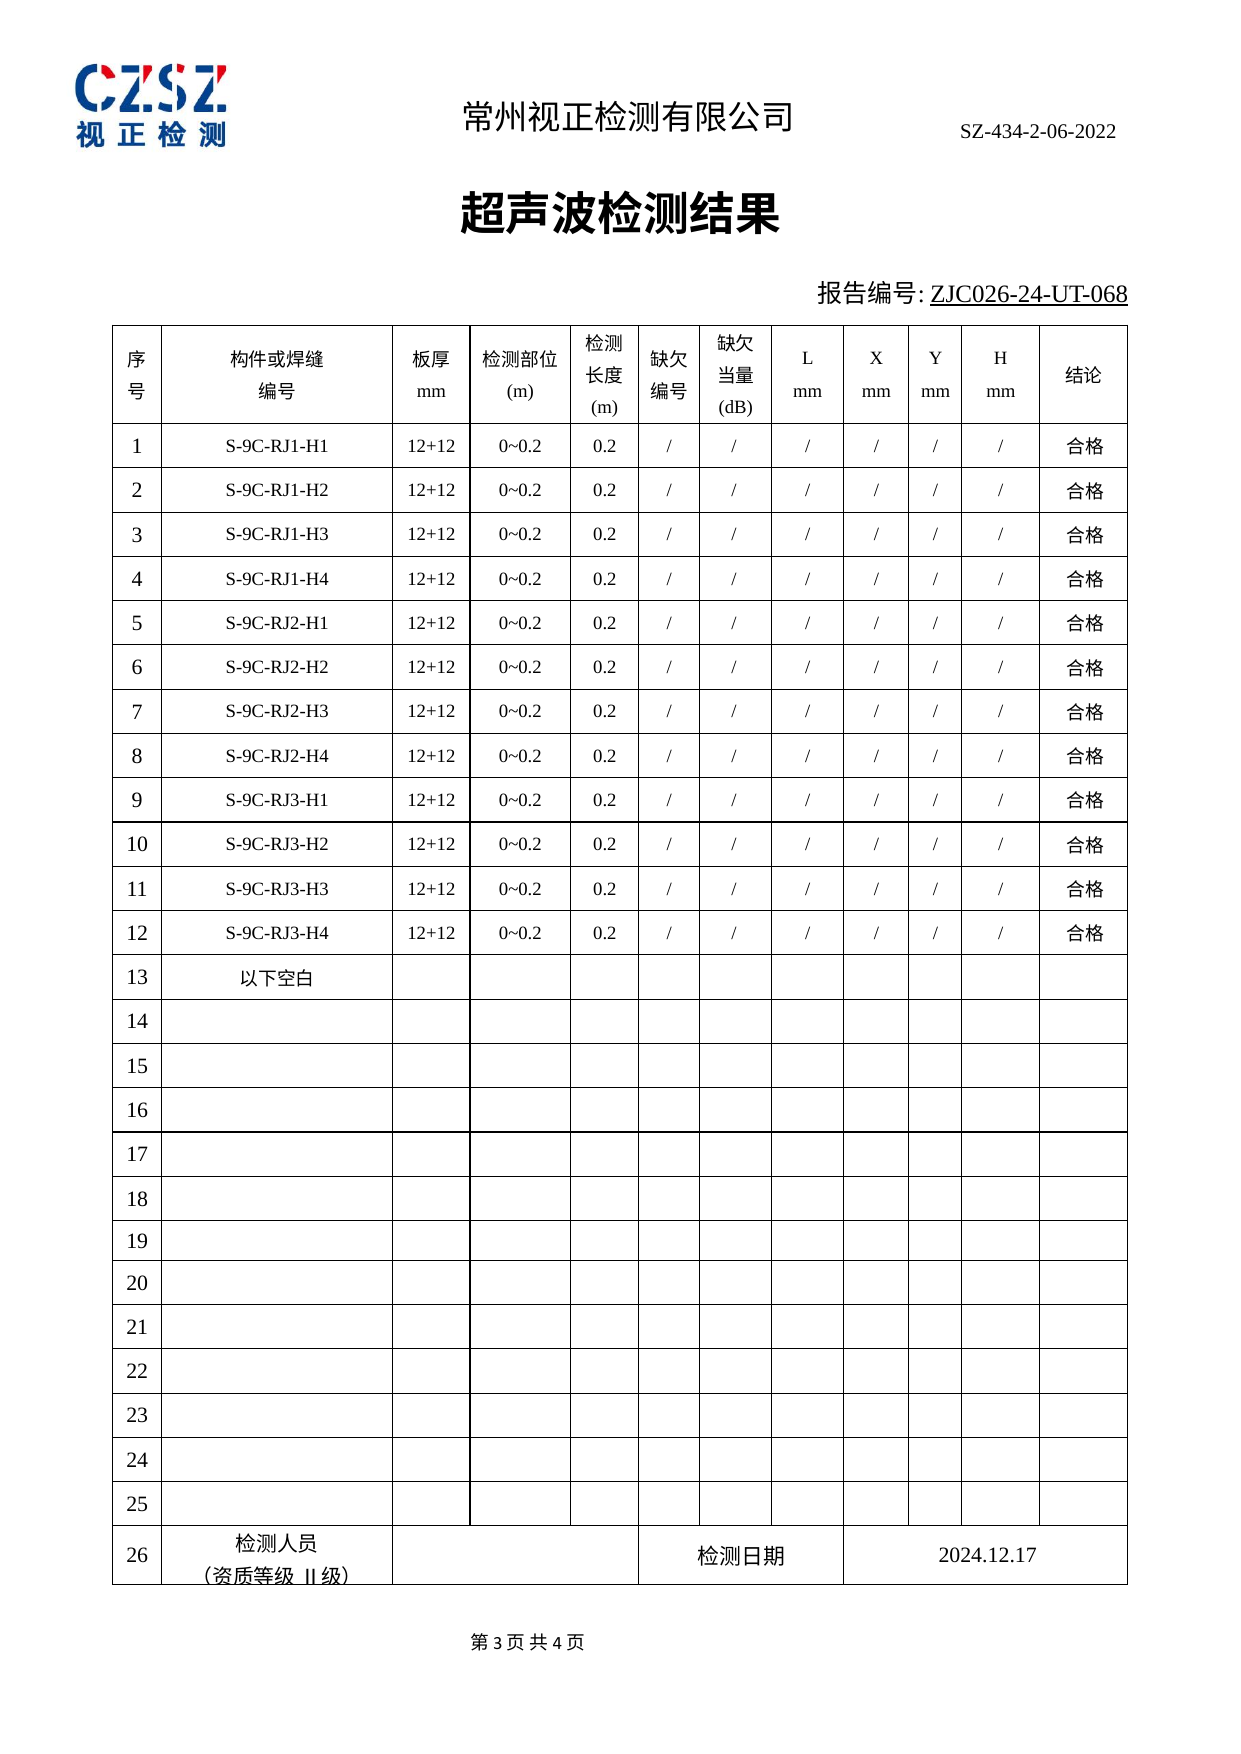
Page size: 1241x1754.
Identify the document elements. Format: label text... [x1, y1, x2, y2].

table_cell [1040, 1044, 1127, 1087]
table_cell 12+12 [393, 513, 469, 556]
table_cell [571, 1221, 638, 1260]
table_cell [471, 1349, 570, 1392]
table_cell 合格 [1040, 601, 1127, 644]
table_cell [393, 1044, 469, 1087]
table_cell 12+12 [393, 823, 469, 866]
table_cell / [844, 778, 908, 821]
table_cell [844, 1044, 908, 1087]
table_cell [393, 1349, 469, 1392]
table_cell / [909, 911, 961, 954]
table_cell [639, 1000, 699, 1043]
table_cell [1040, 1394, 1127, 1437]
table_header Y mm [909, 326, 961, 423]
table_cell / [844, 645, 908, 689]
table_cell 9 [113, 778, 161, 821]
table_cell [700, 1000, 771, 1043]
table_cell [909, 1177, 961, 1220]
table_cell [571, 1088, 638, 1131]
table_cell [162, 1438, 392, 1481]
table_cell / [962, 557, 1039, 600]
table_cell 合格 [1040, 778, 1127, 821]
table_cell [909, 1000, 961, 1043]
table_cell [772, 1482, 843, 1525]
table_cell [471, 1482, 570, 1525]
table_cell / [909, 690, 961, 733]
table_cell 0.2 [571, 911, 638, 954]
table_cell [162, 1000, 392, 1043]
table_cell [844, 1088, 908, 1131]
table_cell [471, 1438, 570, 1481]
table_cell [844, 1133, 908, 1176]
table_cell [1040, 1221, 1127, 1260]
table_cell / [844, 823, 908, 866]
table_cell / [639, 513, 699, 556]
table_cell 0.2 [571, 468, 638, 512]
table_cell [772, 1221, 843, 1260]
table_cell 0.2 [571, 557, 638, 600]
table_cell S-9C-RJ3-H2 [162, 823, 392, 866]
table_cell / [909, 601, 961, 644]
table_cell [571, 955, 638, 998]
table_cell [844, 1349, 908, 1392]
table_cell / [909, 823, 961, 866]
table_cell S-9C-RJ1-H3 [162, 513, 392, 556]
table_cell [471, 1177, 570, 1220]
table_cell [1040, 1177, 1127, 1220]
table_cell [700, 1394, 771, 1437]
table_cell / [909, 557, 961, 600]
table_cell / [639, 734, 699, 777]
table_cell [772, 1394, 843, 1437]
table_cell [393, 1177, 469, 1220]
table_cell 1 [113, 424, 161, 467]
table_header L mm [772, 326, 843, 423]
table_cell / [700, 911, 771, 954]
table_cell 2024.12.17 [844, 1526, 1127, 1584]
table_cell [772, 1088, 843, 1131]
table_cell 12+12 [393, 867, 469, 910]
table_cell [700, 1305, 771, 1348]
table_cell / [962, 911, 1039, 954]
table_cell / [772, 601, 843, 644]
table_cell / [700, 513, 771, 556]
text 报告编号: ZJC026-24-UT-068 [112, 259, 1128, 324]
table_header X mm [844, 326, 908, 423]
table_cell [909, 1044, 961, 1087]
table_cell [844, 1438, 908, 1481]
table_cell [639, 1349, 699, 1392]
table_cell [571, 1438, 638, 1481]
table_cell [571, 1394, 638, 1437]
table_cell 20 [113, 1261, 161, 1304]
table_header 缺欠 编号 [639, 326, 699, 423]
table_cell [639, 1177, 699, 1220]
table_cell [962, 1305, 1039, 1348]
table_cell [700, 1482, 771, 1525]
table_cell 合格 [1040, 823, 1127, 866]
table_cell / [962, 778, 1039, 821]
table_cell 0.2 [571, 823, 638, 866]
table_cell / [700, 823, 771, 866]
table_cell 10 [113, 823, 161, 866]
table_cell / [772, 690, 843, 733]
table_cell [1040, 1261, 1127, 1304]
table_cell [700, 1177, 771, 1220]
table_cell 16 [113, 1088, 161, 1131]
table_cell [962, 1349, 1039, 1392]
table_header 板厚mm [393, 326, 469, 423]
table_cell [772, 1177, 843, 1220]
table_cell 12+12 [393, 601, 469, 644]
table_cell [571, 1044, 638, 1087]
table_cell 检测人员 （资质等级 Ⅱ级） [162, 1526, 392, 1584]
table_cell [772, 1044, 843, 1087]
table_cell / [962, 734, 1039, 777]
table_cell / [639, 690, 699, 733]
table_cell / [844, 513, 908, 556]
table_cell [162, 1088, 392, 1131]
table_cell 7 [113, 690, 161, 733]
table_cell / [909, 468, 961, 512]
table_cell S-9C-RJ1-H4 [162, 557, 392, 600]
table_cell 26 [113, 1526, 161, 1584]
table_header 结论 [1040, 326, 1127, 423]
table_cell [639, 1261, 699, 1304]
table_cell 合格 [1040, 734, 1127, 777]
table_cell / [909, 867, 961, 910]
table_cell [471, 1133, 570, 1176]
table_cell [909, 1438, 961, 1481]
table_cell / [772, 823, 843, 866]
table_cell [962, 1088, 1039, 1131]
table_cell 0~0.2 [471, 424, 570, 467]
table_cell 0.2 [571, 867, 638, 910]
table_cell 12 [113, 911, 161, 954]
table_cell 0.2 [571, 645, 638, 689]
table_cell 以下空白 [162, 955, 392, 998]
table_cell 合格 [1040, 557, 1127, 600]
table_cell 合格 [1040, 690, 1127, 733]
table_cell [844, 1305, 908, 1348]
table_header 构件或焊缝 编号 [162, 326, 392, 423]
table_cell [571, 1177, 638, 1220]
table_cell [571, 1261, 638, 1304]
table_cell S-9C-RJ1-H1 [162, 424, 392, 467]
table_cell / [962, 601, 1039, 644]
table_cell 18 [113, 1177, 161, 1220]
table_cell [700, 1133, 771, 1176]
table_cell / [909, 513, 961, 556]
table_cell [844, 1000, 908, 1043]
table_cell / [962, 645, 1039, 689]
table_cell [700, 1044, 771, 1087]
table_cell [844, 1221, 908, 1260]
table_cell / [700, 867, 771, 910]
table_cell 19 [113, 1221, 161, 1260]
table_cell [162, 1482, 392, 1525]
table_cell [909, 1261, 961, 1304]
table_cell / [909, 778, 961, 821]
table_cell / [639, 557, 699, 600]
table_cell S-9C-RJ3-H1 [162, 778, 392, 821]
table_cell [471, 1221, 570, 1260]
table_cell S-9C-RJ2-H3 [162, 690, 392, 733]
table_cell [162, 1177, 392, 1220]
table_cell [700, 1349, 771, 1392]
table_cell 12+12 [393, 778, 469, 821]
table_cell / [962, 867, 1039, 910]
table_cell [639, 1221, 699, 1260]
table_cell / [700, 424, 771, 467]
table_cell [772, 1438, 843, 1481]
table_cell [162, 1221, 392, 1260]
table_cell [162, 1305, 392, 1348]
table_cell 0~0.2 [471, 557, 570, 600]
table_cell [772, 1000, 843, 1043]
table_cell 0~0.2 [471, 867, 570, 910]
table_cell 合格 [1040, 911, 1127, 954]
table_cell 12+12 [393, 911, 469, 954]
table_cell / [844, 867, 908, 910]
table_cell [909, 1133, 961, 1176]
table_cell 0~0.2 [471, 601, 570, 644]
table_cell 21 [113, 1305, 161, 1348]
table_cell [772, 1261, 843, 1304]
table_cell [639, 955, 699, 998]
table_cell / [844, 690, 908, 733]
table_cell [571, 1482, 638, 1525]
table_cell 2 [113, 468, 161, 512]
table_cell [471, 1394, 570, 1437]
table_cell [639, 1394, 699, 1437]
table_cell [1040, 1438, 1127, 1481]
table_header 缺欠当量 (dB) [700, 326, 771, 423]
table_cell / [772, 867, 843, 910]
table_cell [962, 1438, 1039, 1481]
table_cell [909, 1482, 961, 1525]
table_cell [962, 1482, 1039, 1525]
table_cell [393, 1482, 469, 1525]
table_cell [700, 1261, 771, 1304]
table_cell 0~0.2 [471, 513, 570, 556]
table_cell 11 [113, 867, 161, 910]
table_cell 12+12 [393, 645, 469, 689]
table_cell [639, 1133, 699, 1176]
table_cell [639, 1305, 699, 1348]
table_cell 22 [113, 1349, 161, 1392]
table_cell 0.2 [571, 778, 638, 821]
table_cell 24 [113, 1438, 161, 1481]
table_cell / [639, 468, 699, 512]
table_cell [962, 955, 1039, 998]
table_cell [1040, 1000, 1127, 1043]
table_cell [962, 1177, 1039, 1220]
table_cell / [639, 823, 699, 866]
table_cell / [962, 513, 1039, 556]
table_cell 12+12 [393, 690, 469, 733]
table_cell [639, 1088, 699, 1131]
table_cell / [700, 468, 771, 512]
table_cell / [844, 601, 908, 644]
table_cell [393, 1438, 469, 1481]
table_cell [1040, 1482, 1127, 1525]
table_cell / [909, 424, 961, 467]
table_cell [162, 1394, 392, 1437]
table_cell / [962, 424, 1039, 467]
table_cell / [962, 823, 1039, 866]
table_cell [909, 1305, 961, 1348]
table_cell 0.2 [571, 513, 638, 556]
table_cell / [639, 645, 699, 689]
table_cell 15 [113, 1044, 161, 1087]
table_cell [909, 1394, 961, 1437]
table_cell 0.2 [571, 734, 638, 777]
table_cell / [772, 911, 843, 954]
table_cell 14 [113, 1000, 161, 1043]
table_cell [1040, 1305, 1127, 1348]
table_header 检测部位 (m) [471, 326, 570, 423]
table_cell [393, 1394, 469, 1437]
table_cell [700, 955, 771, 998]
table_cell 5 [113, 601, 161, 644]
table_cell [471, 955, 570, 998]
table_cell [962, 1394, 1039, 1437]
table_cell / [909, 645, 961, 689]
table_cell 0~0.2 [471, 823, 570, 866]
table_cell 0~0.2 [471, 645, 570, 689]
table_cell [844, 955, 908, 998]
table_cell [393, 1000, 469, 1043]
table_cell / [772, 468, 843, 512]
text 超声波检测结果 [112, 162, 1128, 259]
table_cell / [639, 778, 699, 821]
table_cell 25 [113, 1482, 161, 1525]
table_cell 0~0.2 [471, 734, 570, 777]
table_cell [962, 1221, 1039, 1260]
table_cell S-9C-RJ3-H4 [162, 911, 392, 954]
table_cell / [844, 468, 908, 512]
table_cell [1040, 1133, 1127, 1176]
table_cell 0~0.2 [471, 468, 570, 512]
table_cell S-9C-RJ3-H3 [162, 867, 392, 910]
table_cell [393, 1221, 469, 1260]
table_cell 8 [113, 734, 161, 777]
table_cell [909, 955, 961, 998]
table_cell [639, 1044, 699, 1087]
table_cell S-9C-RJ2-H4 [162, 734, 392, 777]
table_cell [393, 1261, 469, 1304]
table_cell 12+12 [393, 424, 469, 467]
table_cell / [639, 867, 699, 910]
table_cell / [700, 734, 771, 777]
table_cell 合格 [1040, 645, 1127, 689]
table_cell [639, 1482, 699, 1525]
table_cell [571, 1305, 638, 1348]
table_cell [393, 1526, 638, 1584]
table_cell 3 [113, 513, 161, 556]
table_cell 合格 [1040, 513, 1127, 556]
table_cell [162, 1133, 392, 1176]
table_header 检测 长度 (m) [571, 326, 638, 423]
table_cell S-9C-RJ2-H1 [162, 601, 392, 644]
table_cell / [639, 424, 699, 467]
table_cell [772, 1349, 843, 1392]
table_cell / [844, 557, 908, 600]
table_cell [962, 1133, 1039, 1176]
table_cell [772, 1133, 843, 1176]
table_cell 0~0.2 [471, 778, 570, 821]
table_cell 23 [113, 1394, 161, 1437]
table_cell [471, 1261, 570, 1304]
table_cell 0.2 [571, 690, 638, 733]
table_cell / [700, 778, 771, 821]
table_cell / [772, 424, 843, 467]
table_cell [962, 1000, 1039, 1043]
table_cell [909, 1349, 961, 1392]
table_cell [962, 1261, 1039, 1304]
table_cell [471, 1044, 570, 1087]
table_cell / [639, 911, 699, 954]
table_cell / [844, 911, 908, 954]
table_cell 合格 [1040, 424, 1127, 467]
table_cell 12+12 [393, 468, 469, 512]
picture [66, 51, 234, 153]
table_cell 6 [113, 645, 161, 689]
table_cell / [700, 645, 771, 689]
table_cell 0~0.2 [471, 690, 570, 733]
table_cell [393, 1133, 469, 1176]
table_cell [571, 1133, 638, 1176]
table_header 序号 [113, 326, 161, 423]
table_cell [844, 1261, 908, 1304]
table_cell / [772, 557, 843, 600]
table_cell [700, 1088, 771, 1131]
table_cell [772, 1305, 843, 1348]
table_cell / [962, 690, 1039, 733]
table_cell / [700, 601, 771, 644]
table_cell 0.2 [571, 424, 638, 467]
table_cell 4 [113, 557, 161, 600]
table_cell [393, 1305, 469, 1348]
table_cell [393, 955, 469, 998]
table_cell / [772, 734, 843, 777]
table_cell [772, 955, 843, 998]
table_cell / [909, 734, 961, 777]
table_cell 0.2 [571, 601, 638, 644]
table_cell / [772, 778, 843, 821]
table_cell [471, 1088, 570, 1131]
table_cell 检测日期 [639, 1526, 843, 1584]
table_cell / [639, 601, 699, 644]
table_cell / [844, 734, 908, 777]
table_cell [1040, 955, 1127, 998]
table_cell 12+12 [393, 734, 469, 777]
table_cell 12+12 [393, 557, 469, 600]
table_cell [471, 1000, 570, 1043]
table_cell 0~0.2 [471, 911, 570, 954]
table_cell / [962, 468, 1039, 512]
table_cell / [700, 690, 771, 733]
table_cell [844, 1394, 908, 1437]
table_header H mm [962, 326, 1039, 423]
table_cell S-9C-RJ1-H2 [162, 468, 392, 512]
table_cell 17 [113, 1133, 161, 1176]
table_cell [162, 1349, 392, 1392]
table_cell 合格 [1040, 468, 1127, 512]
table_cell [571, 1349, 638, 1392]
table_cell [962, 1044, 1039, 1087]
table_cell [571, 1000, 638, 1043]
table_cell [162, 1044, 392, 1087]
table_cell [909, 1088, 961, 1131]
table_cell [700, 1438, 771, 1481]
table_cell S-9C-RJ2-H2 [162, 645, 392, 689]
table_cell [909, 1221, 961, 1260]
table_cell [844, 1482, 908, 1525]
table_cell [1040, 1349, 1127, 1392]
table_cell [844, 1177, 908, 1220]
table_cell / [772, 513, 843, 556]
table_cell / [772, 645, 843, 689]
table_cell [1040, 1088, 1127, 1131]
table_cell [162, 1261, 392, 1304]
table_cell [393, 1088, 469, 1131]
table_cell 合格 [1040, 867, 1127, 910]
table_cell 13 [113, 955, 161, 998]
table_cell [471, 1305, 570, 1348]
table_cell [700, 1221, 771, 1260]
table_cell [639, 1438, 699, 1481]
table_cell / [844, 424, 908, 467]
table_cell / [700, 557, 771, 600]
